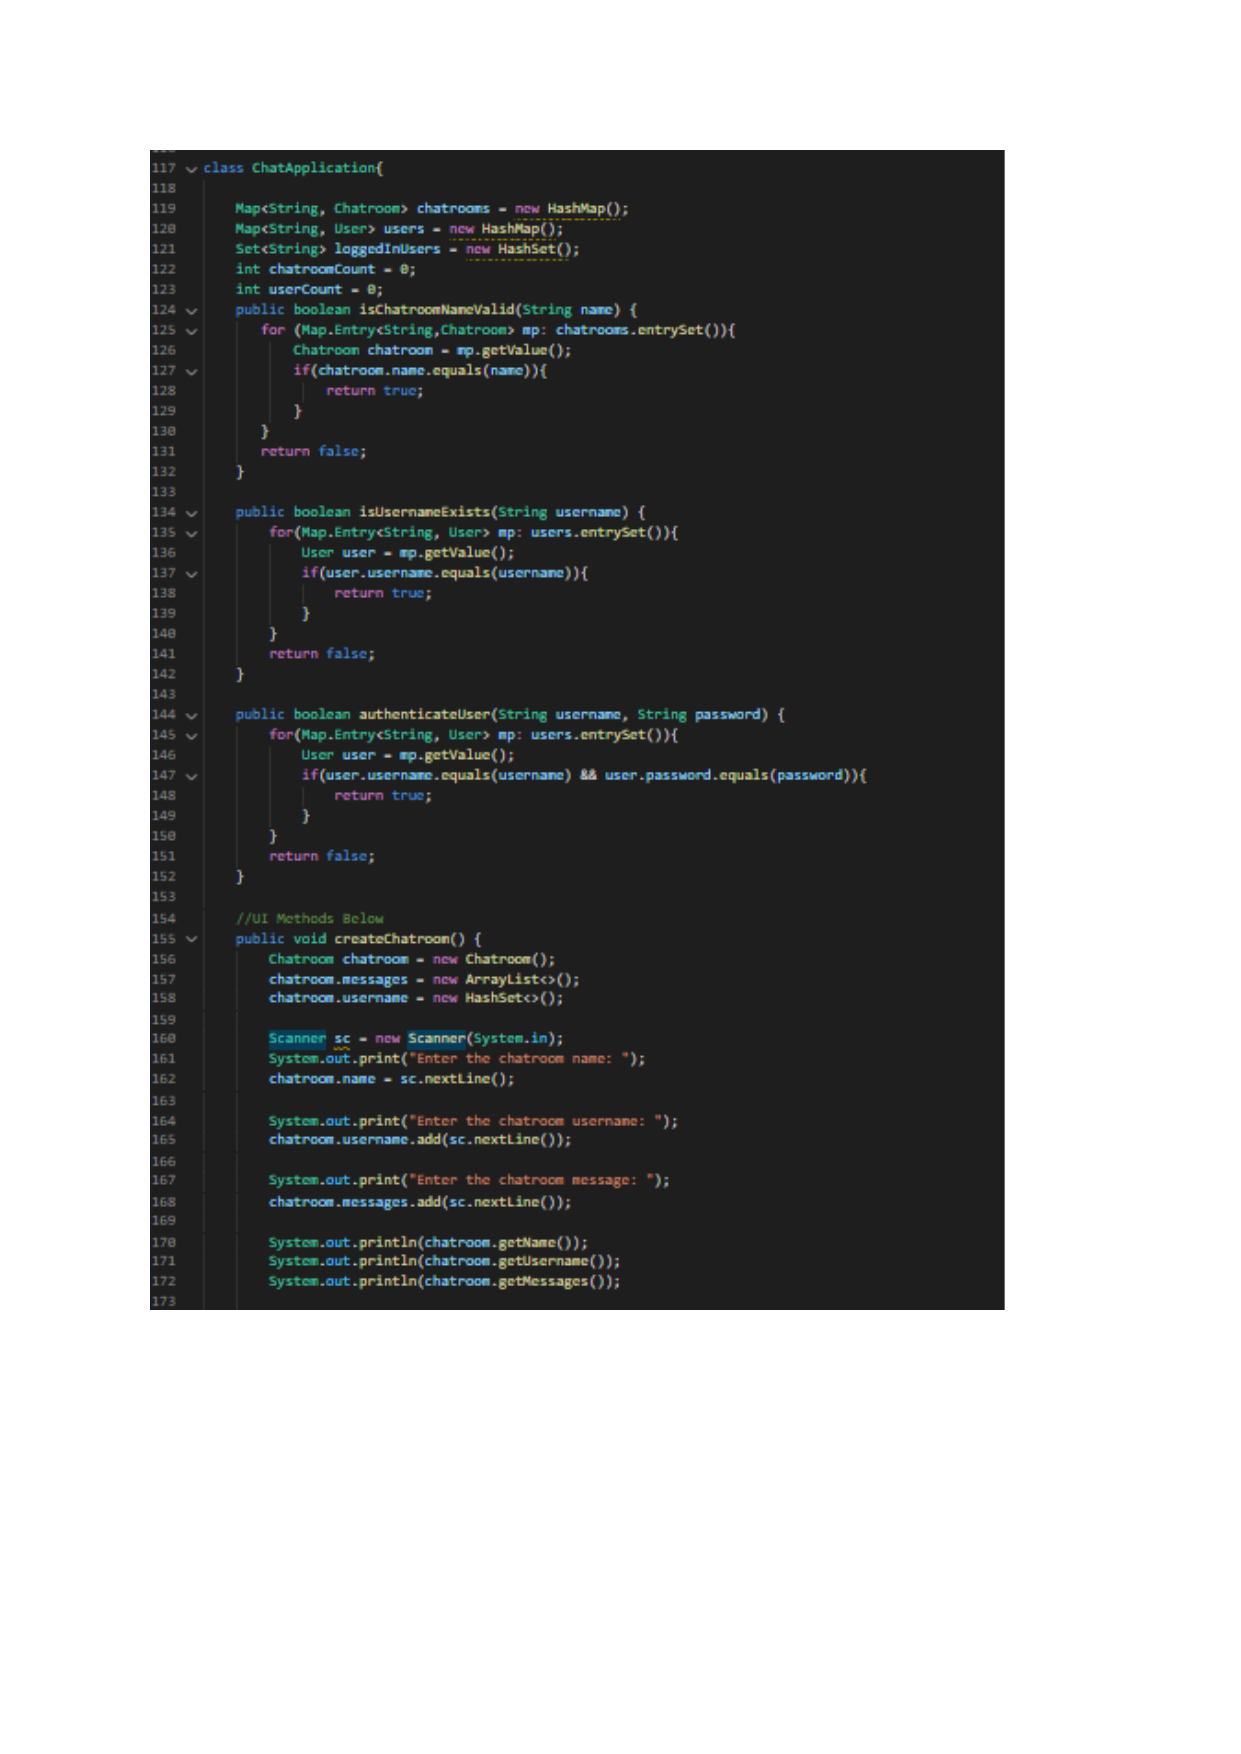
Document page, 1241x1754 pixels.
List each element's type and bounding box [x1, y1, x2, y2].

picture [150, 150, 1005, 1310]
